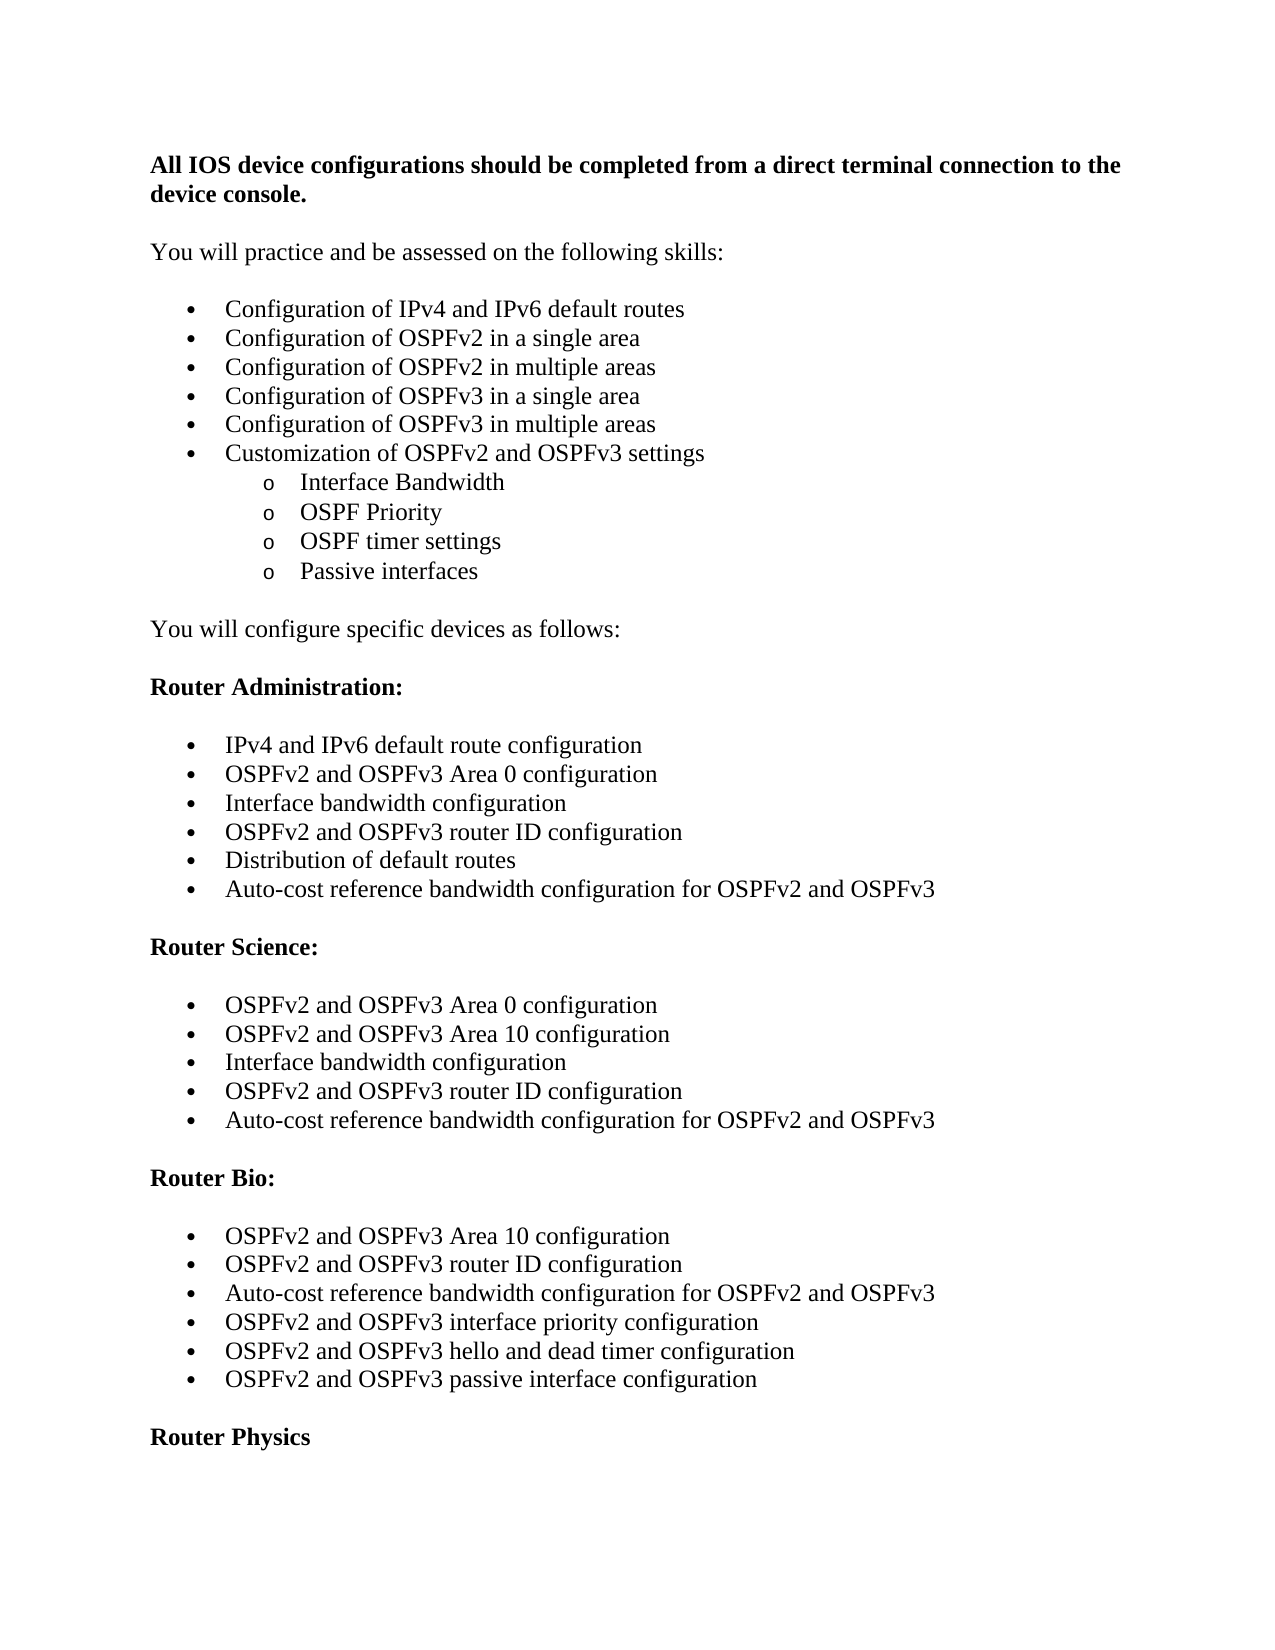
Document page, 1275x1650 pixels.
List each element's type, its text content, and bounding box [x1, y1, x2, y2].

text Router Bio: [150, 1163, 1125, 1192]
list OSPFv2 and OSPFv3 router ID configuration [187, 817, 1125, 845]
list Interface bandwidth configuration [187, 788, 1125, 817]
list Configuration of IPv4 and IPv6 default routes [187, 294, 1125, 323]
list Distribution of default routes [187, 845, 1125, 874]
list IPv4 and IPv6 default route configuration [187, 730, 1125, 759]
list Customization of OSPFv2 and OSPFv3 settings [187, 438, 1125, 467]
text You will configure specific devices as follows: [150, 614, 1125, 643]
list OSPFv2 and OSPFv3 router ID configuration [187, 1249, 1125, 1278]
list OSPF timer settings [262, 526, 1125, 556]
list OSPF Priority [262, 497, 1125, 526]
list Passive interfaces [262, 556, 1125, 585]
list Configuration of OSPFv3 in multiple areas [187, 409, 1125, 438]
list Configuration of OSPFv3 in a single area [187, 381, 1125, 409]
list Auto-cost reference bandwidth configuration for OSPFv2 and OSPFv3 [187, 1105, 1125, 1134]
list OSPFv2 and OSPFv3 passive interface configuration [187, 1364, 1125, 1393]
list OSPFv2 and OSPFv3 hello and dead timer configuration [187, 1336, 1125, 1364]
text You will practice and be assessed on the following skills: [150, 237, 1125, 265]
list Configuration of OSPFv2 in a single area [187, 323, 1125, 352]
list OSPFv2 and OSPFv3 Area 0 configuration [187, 759, 1125, 788]
list OSPFv2 and OSPFv3 Area 10 configuration [187, 1019, 1125, 1047]
list OSPFv2 and OSPFv3 Area 10 configuration [187, 1221, 1125, 1249]
text Router Science: [150, 932, 1125, 961]
list Interface Bandwidth [262, 467, 1125, 497]
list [187, 1307, 1125, 1336]
text Router Administration: [150, 672, 1125, 701]
list Configuration of OSPFv2 in multiple areas [187, 352, 1125, 381]
list Auto-cost reference bandwidth configuration for OSPFv2 and OSPFv3 [187, 874, 1125, 903]
list OSPFv2 and OSPFv3 router ID configuration [187, 1076, 1125, 1105]
list Auto-cost reference bandwidth configuration for OSPFv2 and OSPFv3 [187, 1278, 1125, 1307]
text All IOS device configurations should be completed from a direct terminal connection to the device console. [150, 150, 1125, 207]
text Router Physics [150, 1422, 1125, 1451]
list OSPFv2 and OSPFv3 Area 0 configuration [187, 990, 1125, 1019]
list Interface bandwidth configuration [187, 1047, 1125, 1076]
